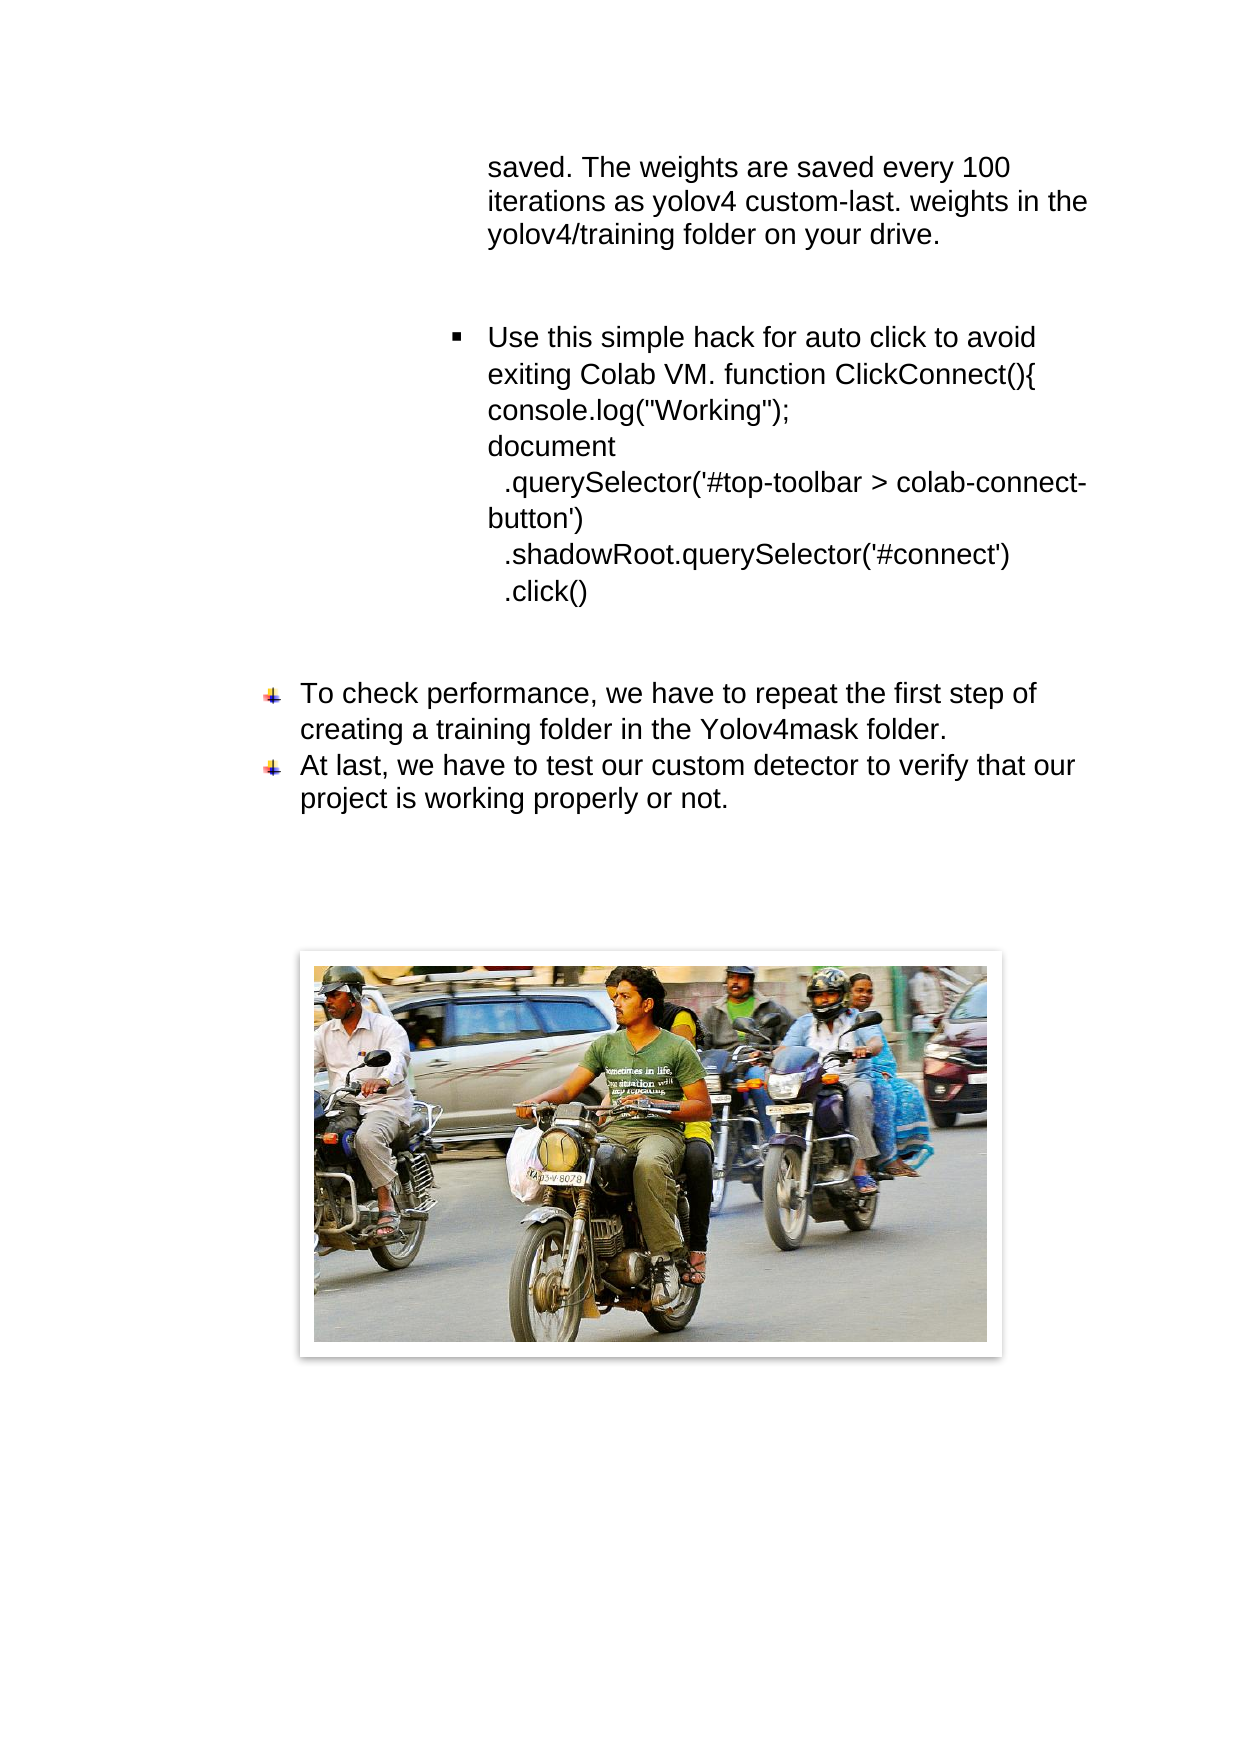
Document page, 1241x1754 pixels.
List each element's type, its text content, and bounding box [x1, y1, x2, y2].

list Use this simple hack for auto click to avoid exiting Colab VM. function ClickConnect(){ console.log("Working"); document .querySelector('#top-toolbar > colab-connect-button') .shadowRoot.querySelector('#connect') .click() [450, 320, 1090, 673]
picture [263, 686, 281, 704]
picture [314, 966, 987, 1342]
list To check performance, we have to repeat the first step of creating a training folder in the Yolov4mask folder. [262, 676, 1090, 745]
list At last, we have to test our custom detector to verify that our project is working properly or not. [262, 748, 1090, 815]
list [450, 150, 1090, 251]
picture [263, 758, 281, 776]
